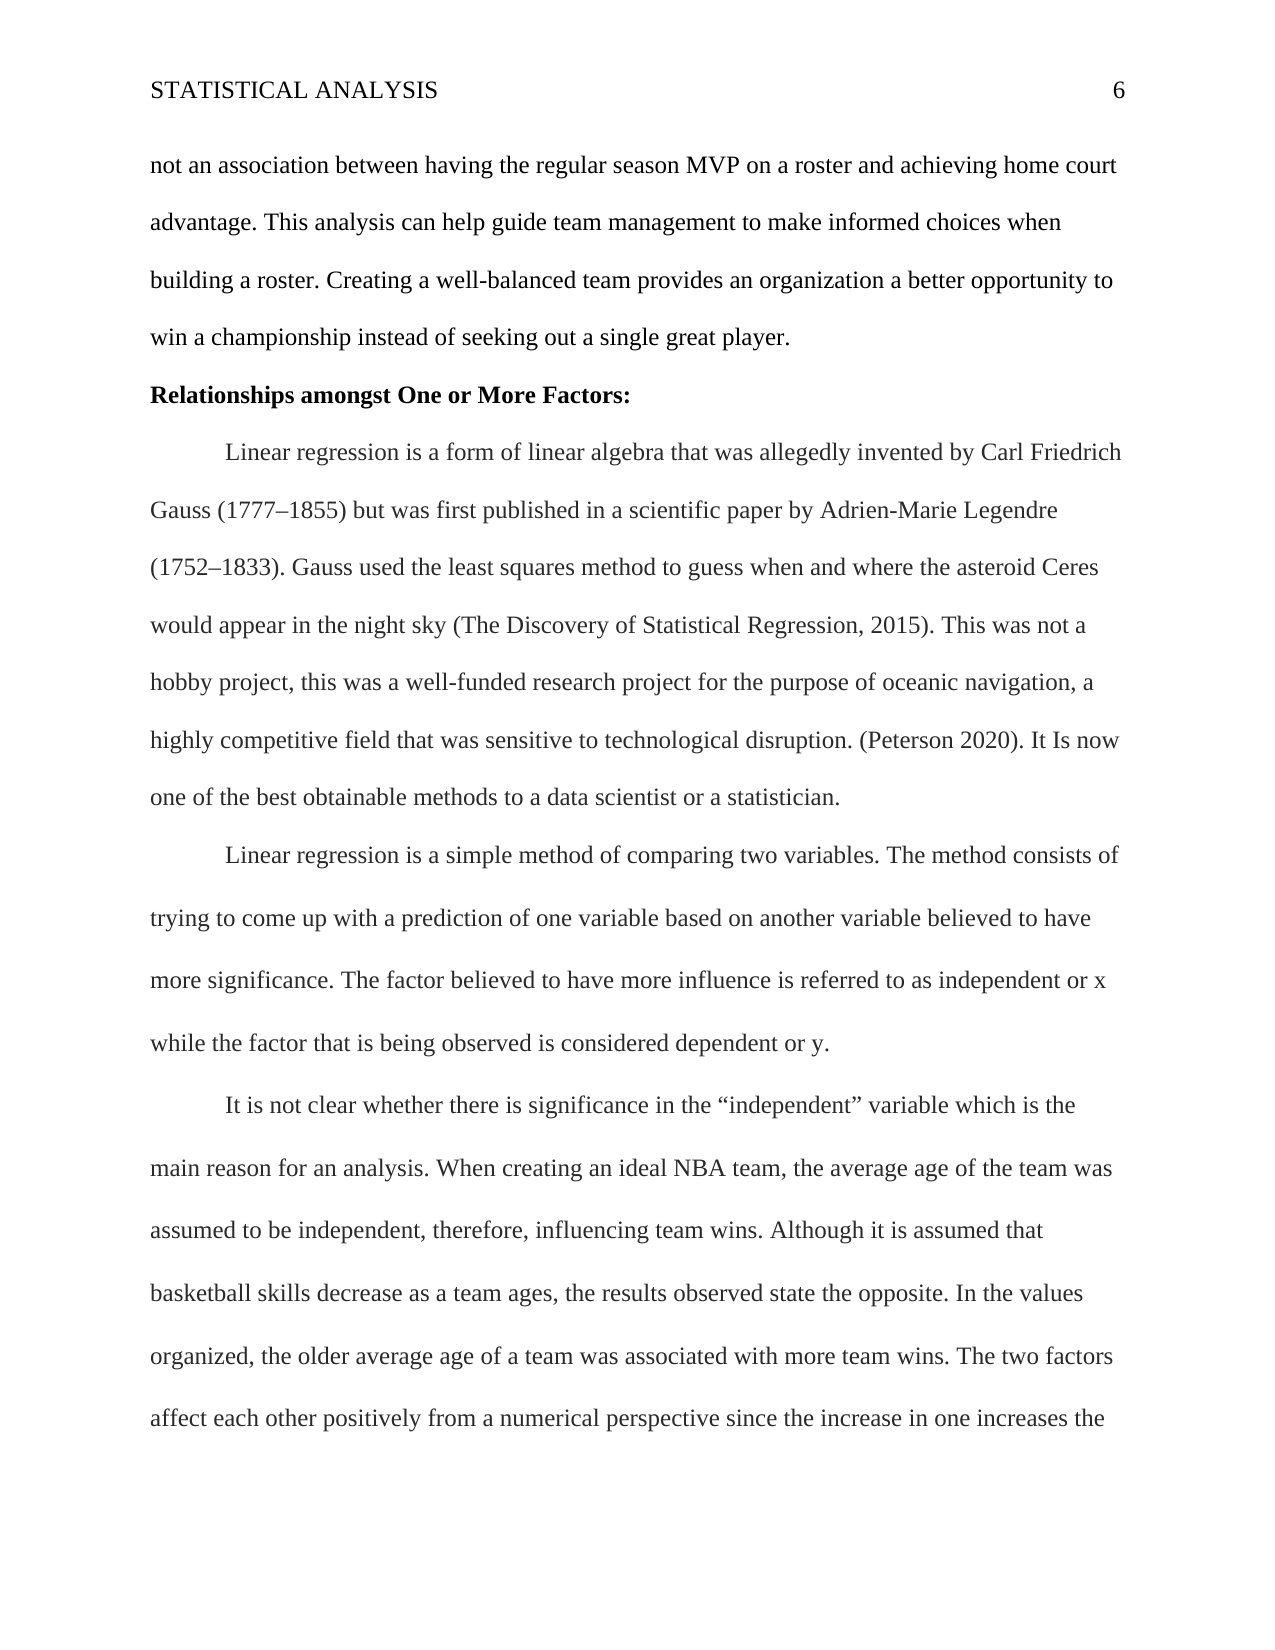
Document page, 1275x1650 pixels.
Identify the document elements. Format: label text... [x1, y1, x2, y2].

text Relationships amongst One or More Factors: [150, 380, 1125, 409]
text Linear regression is a form of linear algebra that was allegedly invented by Carl Friedrich Gauss (1777–1855) but was first published in a scientific paper by Adrien-Marie Legendre (1752–1833). Gauss used the least squares method to guess when and where the asteroid Ceres would appear in the night sky (The Discovery of Statistical Regression, 2015). This was not a hobby project, this was a well-funded research project for the purpose of oceanic navigation, a highly competitive field that was sensitive to technological disruption. (Peterson 2020). It Is now one of the best obtainable methods to a data scientist or a statistician. [150, 437, 1125, 811]
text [150, 1090, 1125, 1432]
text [150, 150, 1125, 351]
text Linear regression is a simple method of comparing two variables. The method consists of trying to come up with a prediction of one variable based on another variable believed to have more significance. The factor believed to have more influence is referred to as independent or x while the factor that is being observed is considered dependent or y. [150, 840, 1125, 1057]
